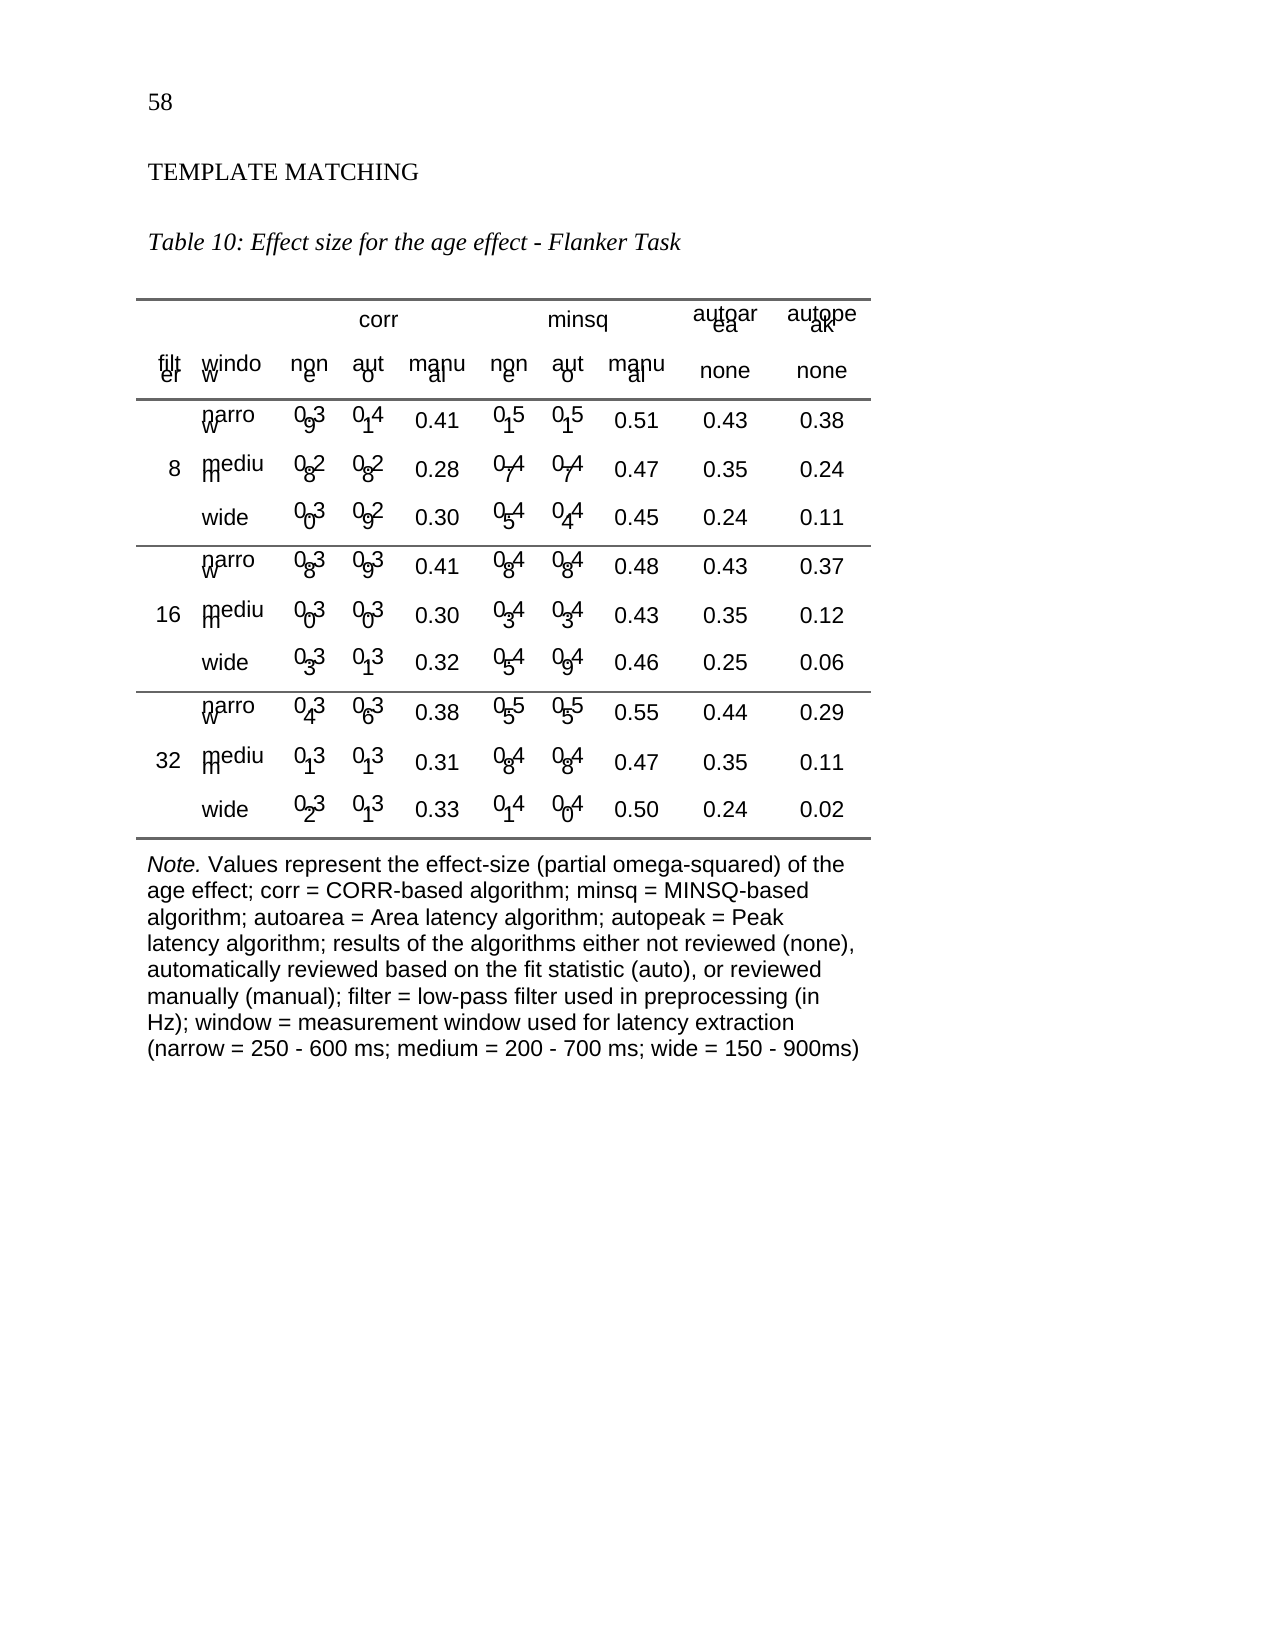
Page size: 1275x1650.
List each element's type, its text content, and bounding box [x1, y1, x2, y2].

table_cell 0.43 [678, 401, 773, 448]
table_cell 0.49 [540, 643, 595, 691]
table_cell 0.48 [595, 547, 677, 594]
table_cell 0.47 [478, 448, 539, 498]
table_cell 0.43 [678, 547, 773, 594]
table_cell 0.34 [279, 693, 340, 740]
table_cell none [773, 348, 871, 398]
table_cell 0.43 [478, 594, 539, 643]
table_header window [191, 301, 279, 398]
table_cell 0.11 [773, 740, 871, 790]
table_cell 0.48 [478, 740, 539, 790]
table_cell 0.38 [396, 693, 478, 740]
table_cell 0.46 [595, 643, 677, 691]
table_cell 0.30 [396, 498, 478, 545]
text Table 10: Effect size for the age effect - Flanker Task [148, 227, 1127, 256]
table_header filter [136, 301, 191, 398]
table_cell narrow [191, 547, 279, 594]
table_cell 0.39 [340, 547, 396, 594]
table_cell 0.29 [773, 693, 871, 740]
table_cell 0.35 [678, 740, 773, 790]
table_cell 0.24 [678, 790, 773, 837]
table_header autopeak [773, 301, 871, 348]
table_cell 0.32 [279, 790, 340, 837]
table_cell none [678, 348, 773, 398]
table_cell 0.24 [678, 498, 773, 545]
table_cell 0.35 [678, 594, 773, 643]
table_cell manual [396, 348, 478, 398]
table_cell 16 [136, 547, 191, 691]
table_cell 0.43 [595, 594, 677, 643]
table_cell 0.31 [396, 740, 478, 790]
table_cell wide [191, 498, 279, 545]
table_cell 0.41 [478, 790, 539, 837]
table_cell 0.51 [595, 401, 677, 448]
table_cell medium [191, 448, 279, 498]
table_header minsq [478, 301, 677, 348]
table_cell 0.40 [540, 790, 595, 837]
table_cell 0.30 [340, 594, 396, 643]
table_cell wide [191, 643, 279, 691]
table_cell 0.32 [396, 643, 478, 691]
table_cell 0.55 [478, 693, 539, 740]
table_cell 0.51 [478, 401, 539, 448]
table_cell manual [595, 348, 677, 398]
table_cell 0.28 [279, 448, 340, 498]
table_cell medium [191, 594, 279, 643]
table_cell 0.47 [595, 740, 677, 790]
table_cell 0.31 [340, 740, 396, 790]
table_cell wide [191, 790, 279, 837]
table_cell 0.48 [540, 740, 595, 790]
table_cell 0.28 [340, 448, 396, 498]
table_cell 0.45 [478, 643, 539, 691]
table_cell medium [191, 740, 279, 790]
table_cell 0.39 [279, 401, 340, 448]
table_cell 0.29 [340, 498, 396, 545]
table_cell 0.50 [595, 790, 677, 837]
table_cell 0.44 [678, 693, 773, 740]
table_cell 0.37 [773, 547, 871, 594]
table_cell 32 [136, 693, 191, 837]
table_cell 0.47 [595, 448, 677, 498]
table_cell 0.33 [279, 643, 340, 691]
table_cell 8 [136, 401, 191, 545]
table_cell 0.30 [396, 594, 478, 643]
table_cell 0.30 [279, 594, 340, 643]
table_cell 0.41 [396, 547, 478, 594]
table_cell 0.35 [678, 448, 773, 498]
table_cell 0.51 [540, 401, 595, 448]
table_header corr [279, 301, 478, 348]
table_cell 0.02 [773, 790, 871, 837]
table_cell 0.25 [678, 643, 773, 691]
table_cell 0.31 [340, 790, 396, 837]
table_cell 0.41 [340, 401, 396, 448]
table_cell 0.38 [773, 401, 871, 448]
table_cell 0.48 [540, 547, 595, 594]
table_cell auto [340, 348, 396, 398]
table_cell 0.47 [540, 448, 595, 498]
table_cell 0.38 [279, 547, 340, 594]
table_cell 0.24 [773, 448, 871, 498]
table_cell 0.48 [478, 547, 539, 594]
table_header autoarea [678, 301, 773, 348]
table_cell 0.36 [340, 693, 396, 740]
table_cell 0.31 [340, 643, 396, 691]
table_cell 0.31 [279, 740, 340, 790]
table_cell Note. Values represent the effect-size (partial omega-squared) of the age effect; corr = CORR-based algorithm; minsq = MINSQ-based algorithm; autoarea = Area latency algorithm; autopeak = Peak latency algorithm; results of the algorithms either not reviewed (none), automatically reviewed based on the fit statistic (auto), or reviewed manually (manual); filter = low-pass filter used in preprocessing (in Hz); window = measurement window used for latency extraction (narrow = 250 - 600 ms; medium = 200 - 700 ms; wide = 150 - 900ms) [136, 840, 871, 1072]
table_cell auto [540, 348, 595, 398]
table_cell 0.45 [595, 498, 677, 545]
table_cell 0.28 [396, 448, 478, 498]
table_cell narrow [191, 401, 279, 448]
table_cell none [279, 348, 340, 398]
table_cell 0.41 [396, 401, 478, 448]
table_cell 0.33 [396, 790, 478, 837]
table_cell 0.44 [540, 498, 595, 545]
table_cell 0.06 [773, 643, 871, 691]
table_cell 0.55 [595, 693, 677, 740]
table_cell 0.30 [279, 498, 340, 545]
table_cell 0.12 [773, 594, 871, 643]
table_cell 0.43 [540, 594, 595, 643]
table_cell none [478, 348, 539, 398]
table_cell 0.11 [773, 498, 871, 545]
table_cell 0.45 [478, 498, 539, 545]
table_cell 0.55 [540, 693, 595, 740]
table_cell narrow [191, 693, 279, 740]
